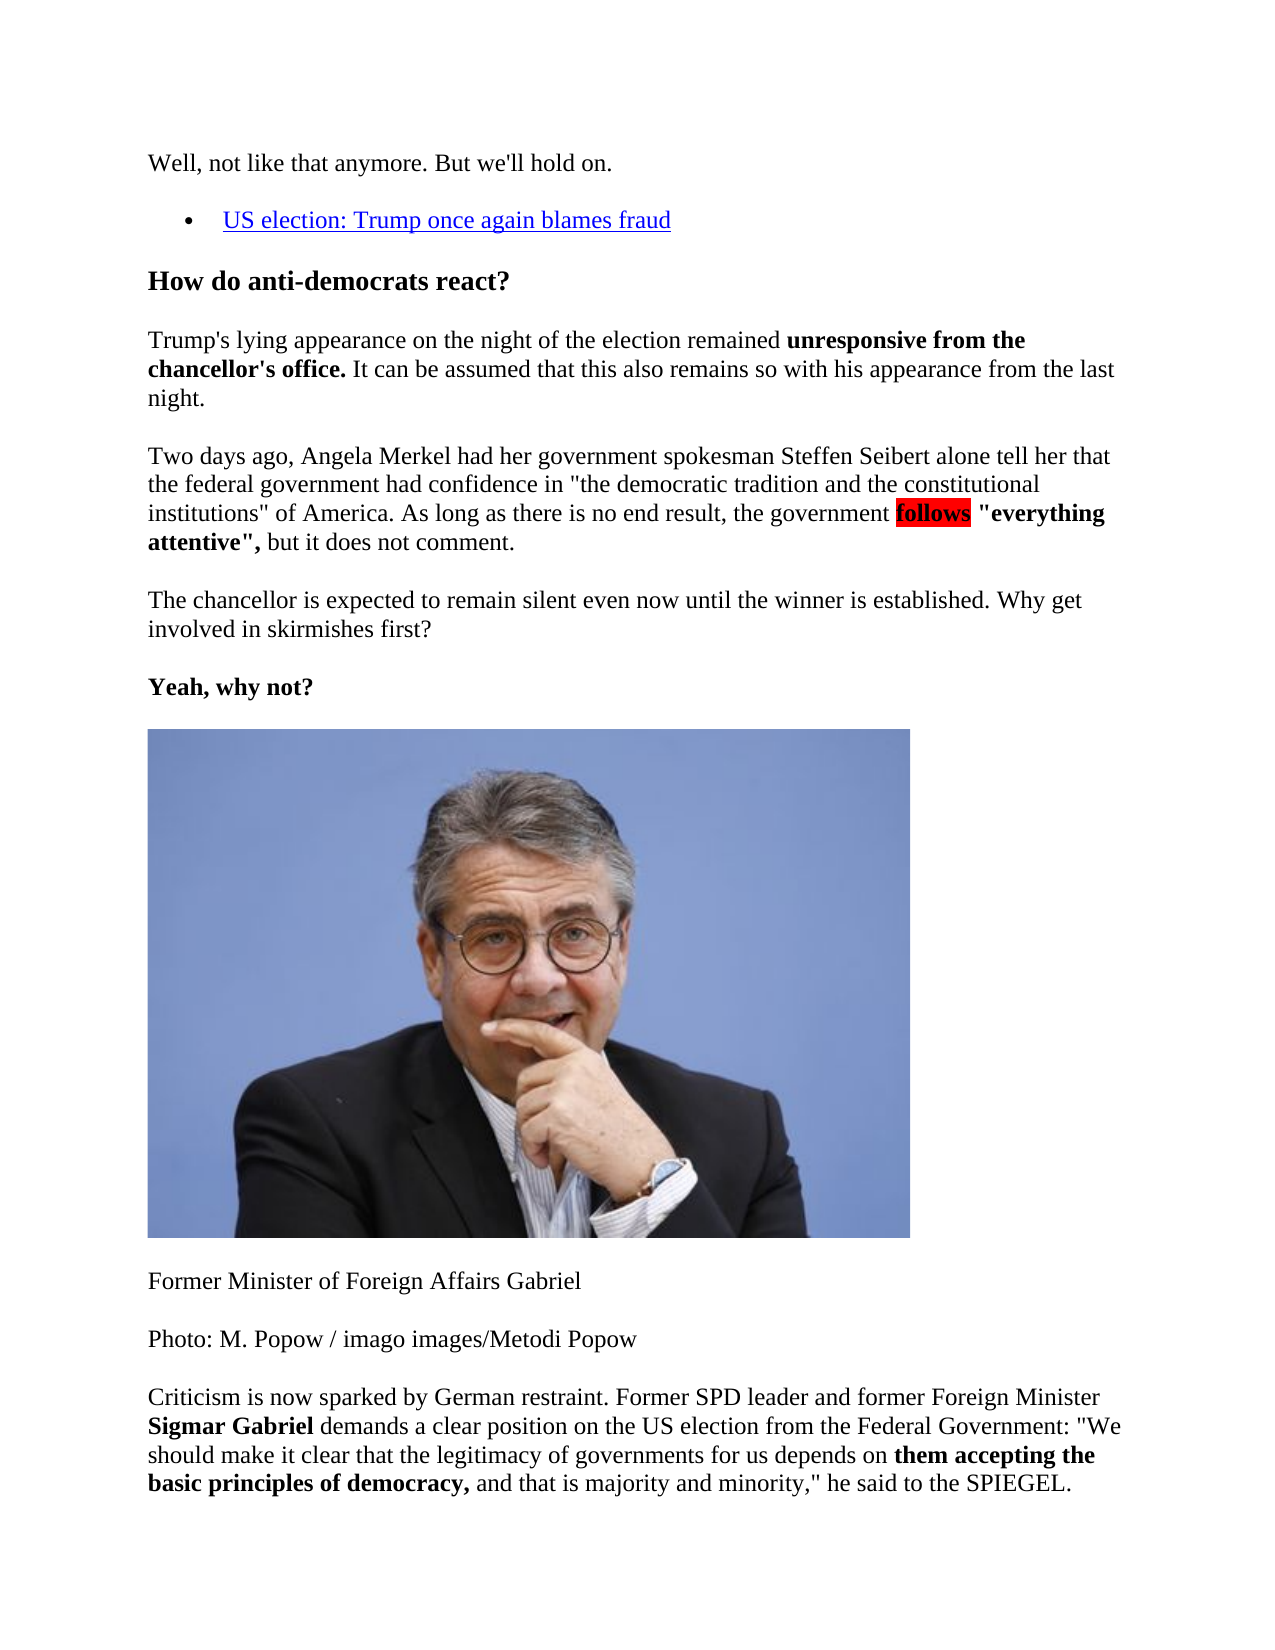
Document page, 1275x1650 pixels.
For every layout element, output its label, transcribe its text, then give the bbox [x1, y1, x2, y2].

text Two days ago, Angela Merkel had her government spokesman Steffen Seibert alone tell her that the federal government had confidence in "the democratic tradition and the constitutional institutions" of America. As long as there is no end result, the government follows "everything attentive", but it does not comment. [148, 441, 1127, 556]
text Trump's lying appearance on the night of the election remained unresponsive from the chancellor's office. It can be assumed that this also remains so with his appearance from the last night. [148, 325, 1127, 412]
text Former Minister of Foreign Affairs Gabriel [148, 1266, 1127, 1295]
text Photo: M. Popow / imago images/Metodi Popow [148, 1324, 1127, 1353]
list US election: Trump once again blames fraud [185, 206, 1127, 234]
subtitle How do anti-democrats react? [148, 264, 1127, 296]
text The chancellor is expected to remain silent even now until the winner is established. Why get involved in skirmishes first? [148, 585, 1127, 642]
picture [147, 729, 910, 1238]
text Well, not like that anymore. But we'll hold on. [148, 148, 1127, 176]
text Criticism is now sparked by German restraint. Former SPD leader and former Foreign Minister Sigmar Gabriel demands a clear position on the US election from the Federal Government: "We should make it clear that the legitimacy of governments for us depends on them accepting the basic principles of democracy, and that is majority and minority," he said to the SPIEGEL. [148, 1382, 1127, 1497]
text Yeah, why not? [148, 672, 1127, 700]
